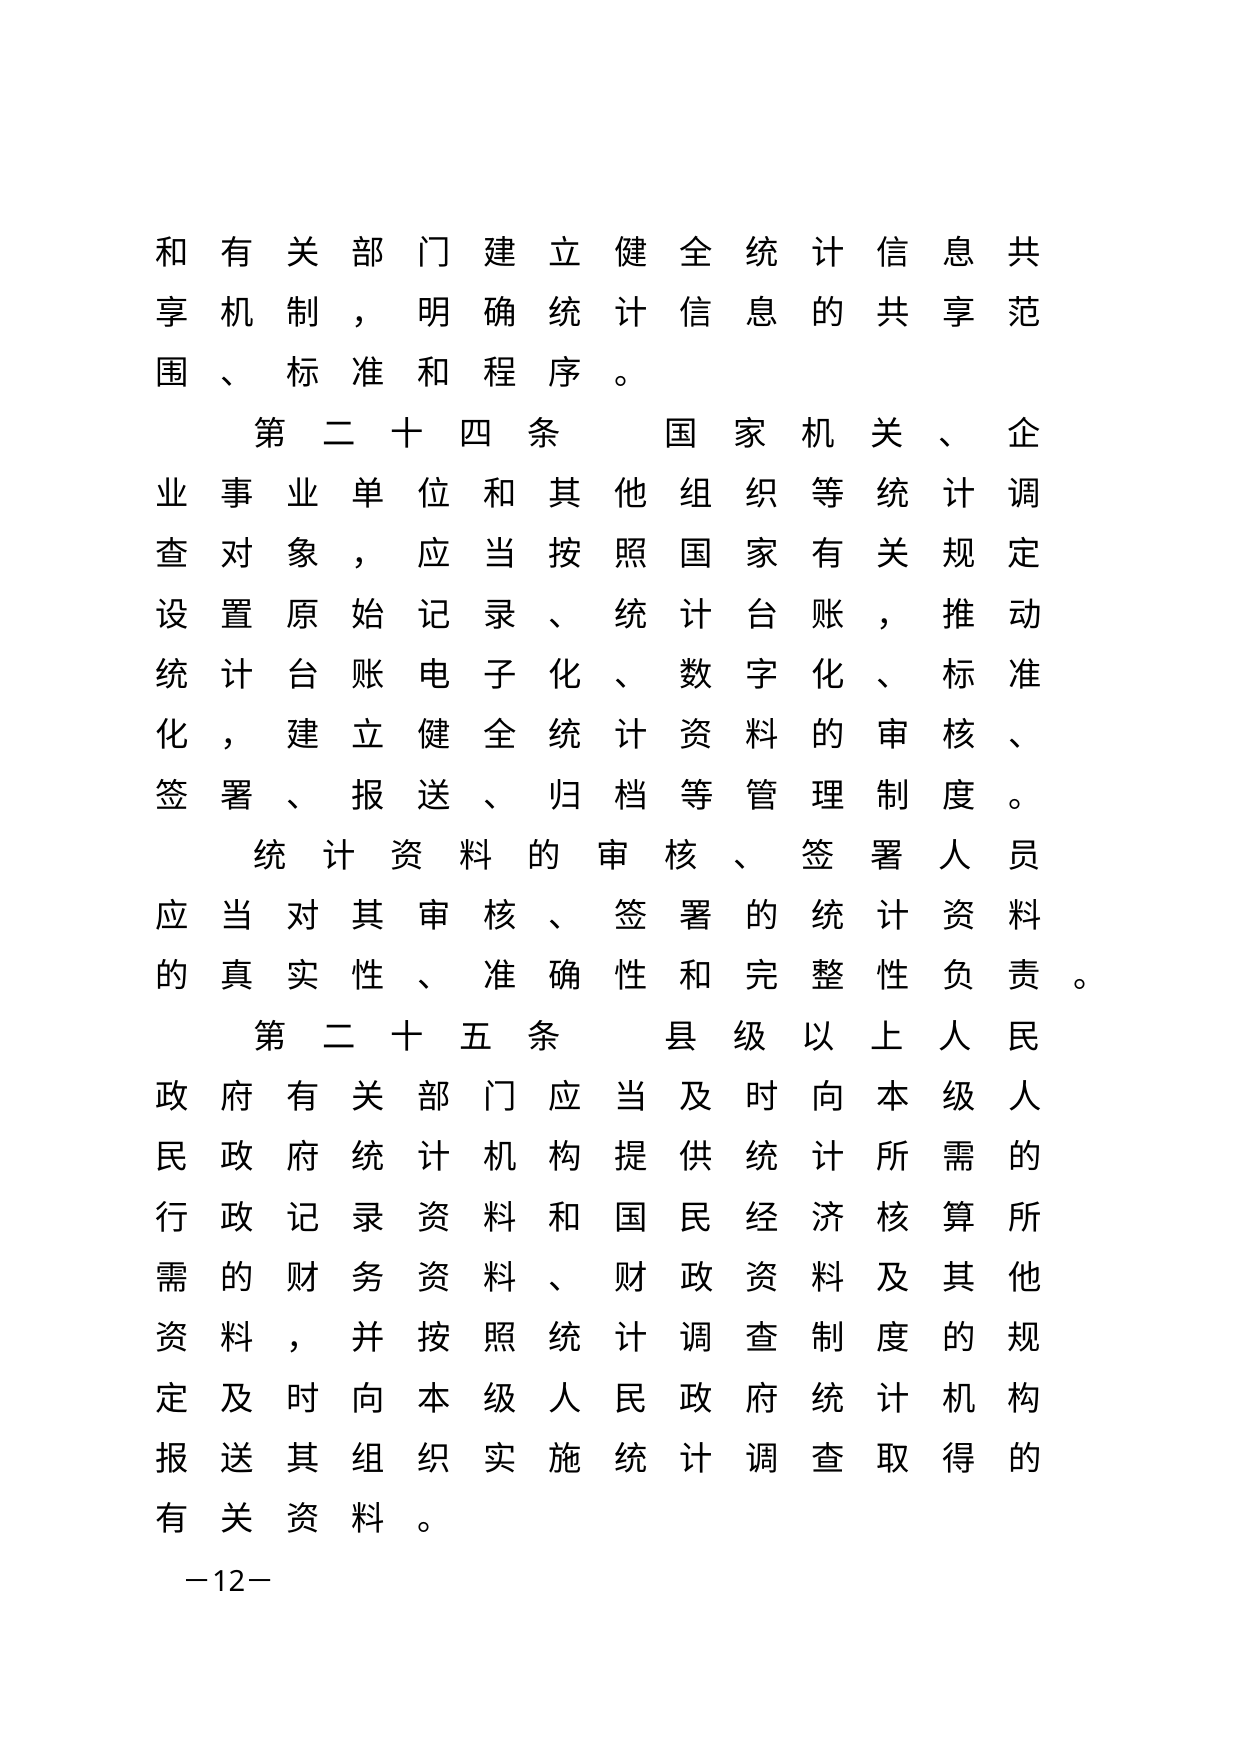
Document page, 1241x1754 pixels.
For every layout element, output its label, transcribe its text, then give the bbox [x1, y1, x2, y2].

text 第二十五条 县级以上人民政府有关部门应当及时向本级人民政府统计机构提供统计所需的行政记录资料和国民经济核算所需的财务资料、财政资料及其他资料，并按照统计调查制度的规定及时向本级人民政府统计机构报送其组织实施统计调查取得的有关资料。 [155, 1003, 1073, 1546]
text 第二十四条 国家机关、企业事业单位和其他组织等统计调查对象，应当按照国家有关规定设置原始记录、统计台账，推动统计台账电子化、数字化、标准化，建立健全统计资料的审核、签署、报送、归档等管理制度。 [155, 400, 1073, 823]
text 县级以上人民政府统计机构和有关部门建立健全统计信息共享机制，明确统计信息的共享范围、标准和程序。 [155, 219, 1073, 400]
text 统计资料的审核、签署人员应当对其审核、签署的统计资料的真实性、准确性和完整性负责。 [155, 823, 1073, 1003]
